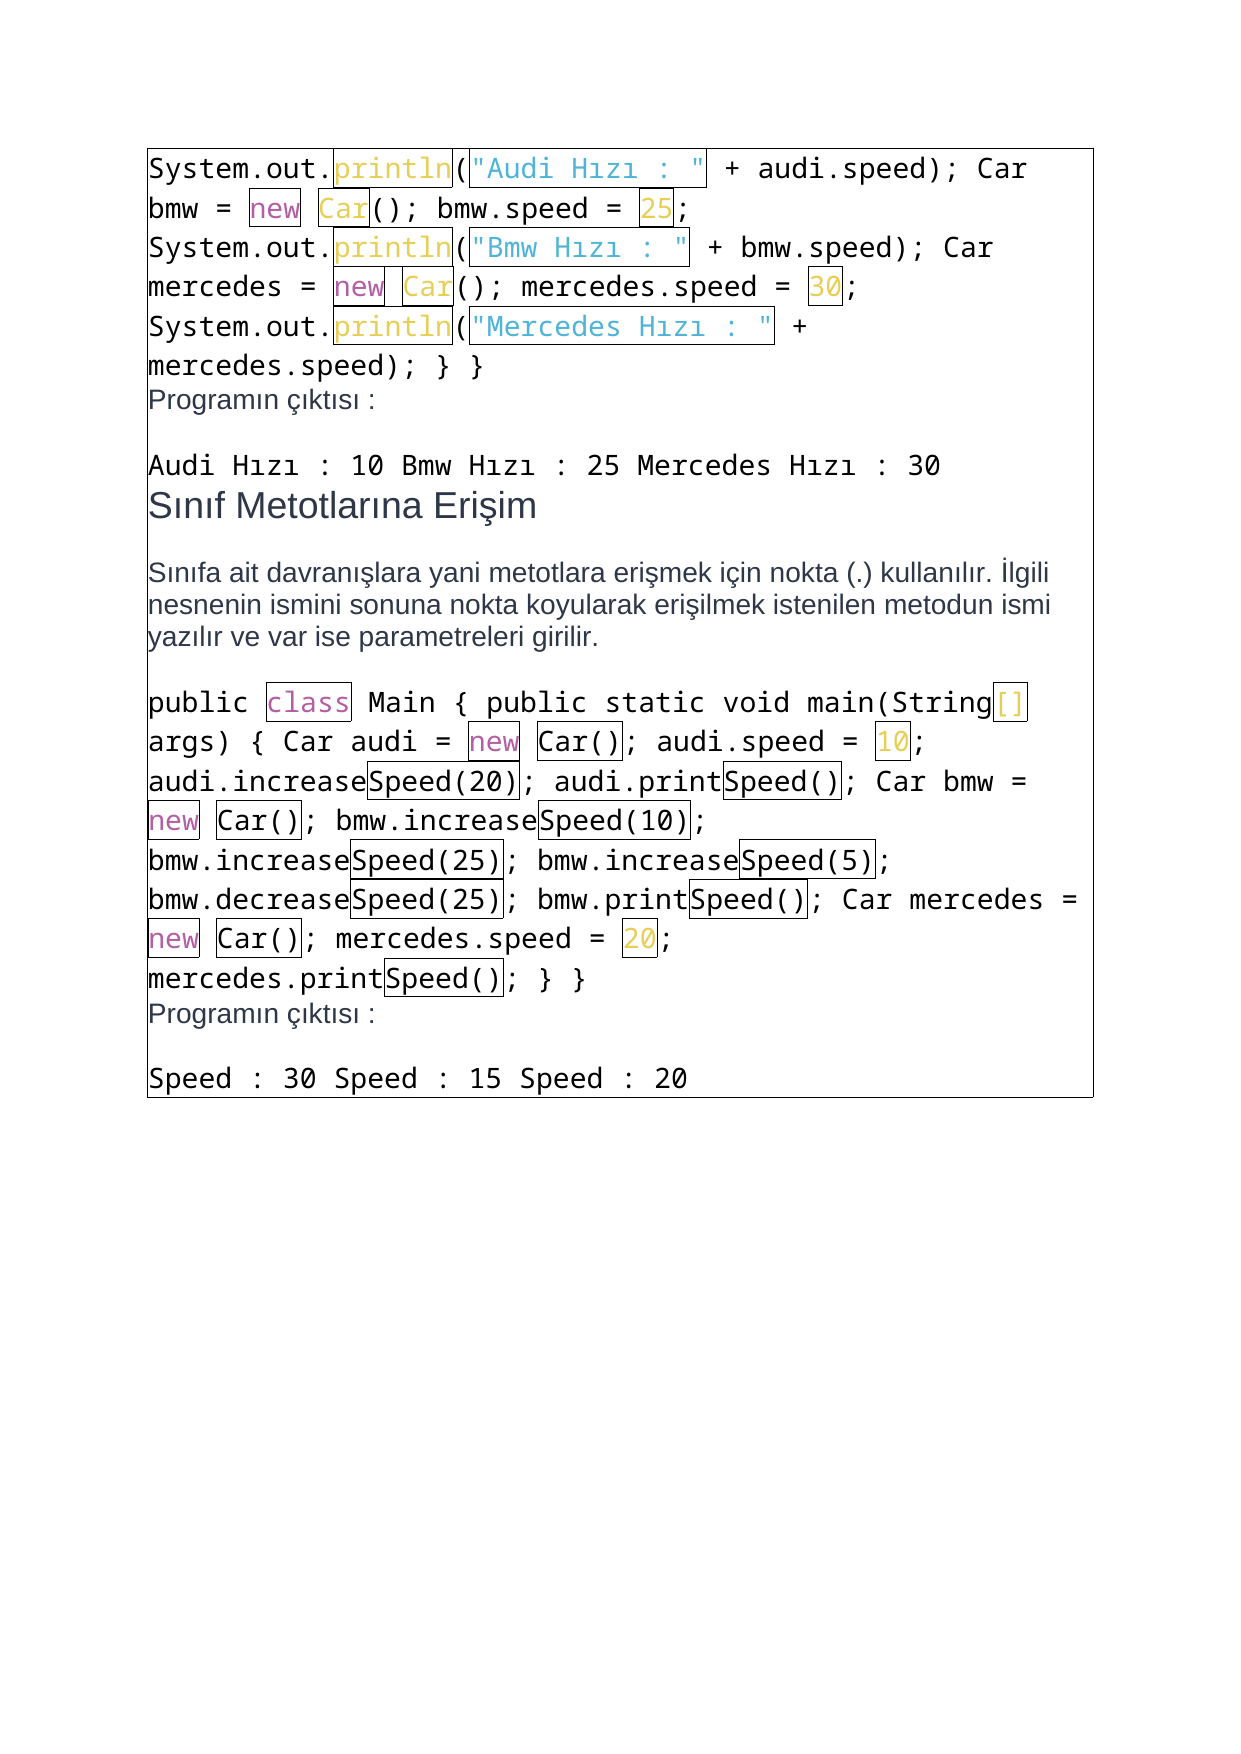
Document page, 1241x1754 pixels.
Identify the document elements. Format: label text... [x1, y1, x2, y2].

text public class Main { public static void main(String[] args) { Car audi = new Car(); audi.speed = 10; audi.increaseSpeed(20); audi.printSpeed(); Car bmw = new Car(); bmw.increaseSpeed(10); bmw.increaseSpeed(25); bmw.increaseSpeed(5); bmw.decreaseSpeed(25); bmw.printSpeed(); Car mercedes = new Car(); mercedes.speed = 20; mercedes.printSpeed(); } } [148, 681, 1093, 997]
text Sınıf Metotlarına Erişim [148, 483, 1093, 526]
text Programın çıktısı : [148, 997, 1093, 1029]
text Speed : 30 Speed : 15 Speed : 20 [148, 1058, 1093, 1097]
text Audi Hızı : 10 Bmw Hızı : 25 Mercedes Hızı : 30 [148, 444, 1093, 483]
text Sınıfa ait davranışlara yani metotlara erişmek için nokta (.) kullanılır. İlgili nesnenin ismini sonuna nokta koyularak erişilmek istenilen metodun ismi yazılır ve var ise parametreleri girilir. [148, 555, 1093, 653]
text Programın çıktısı : [148, 383, 1093, 416]
